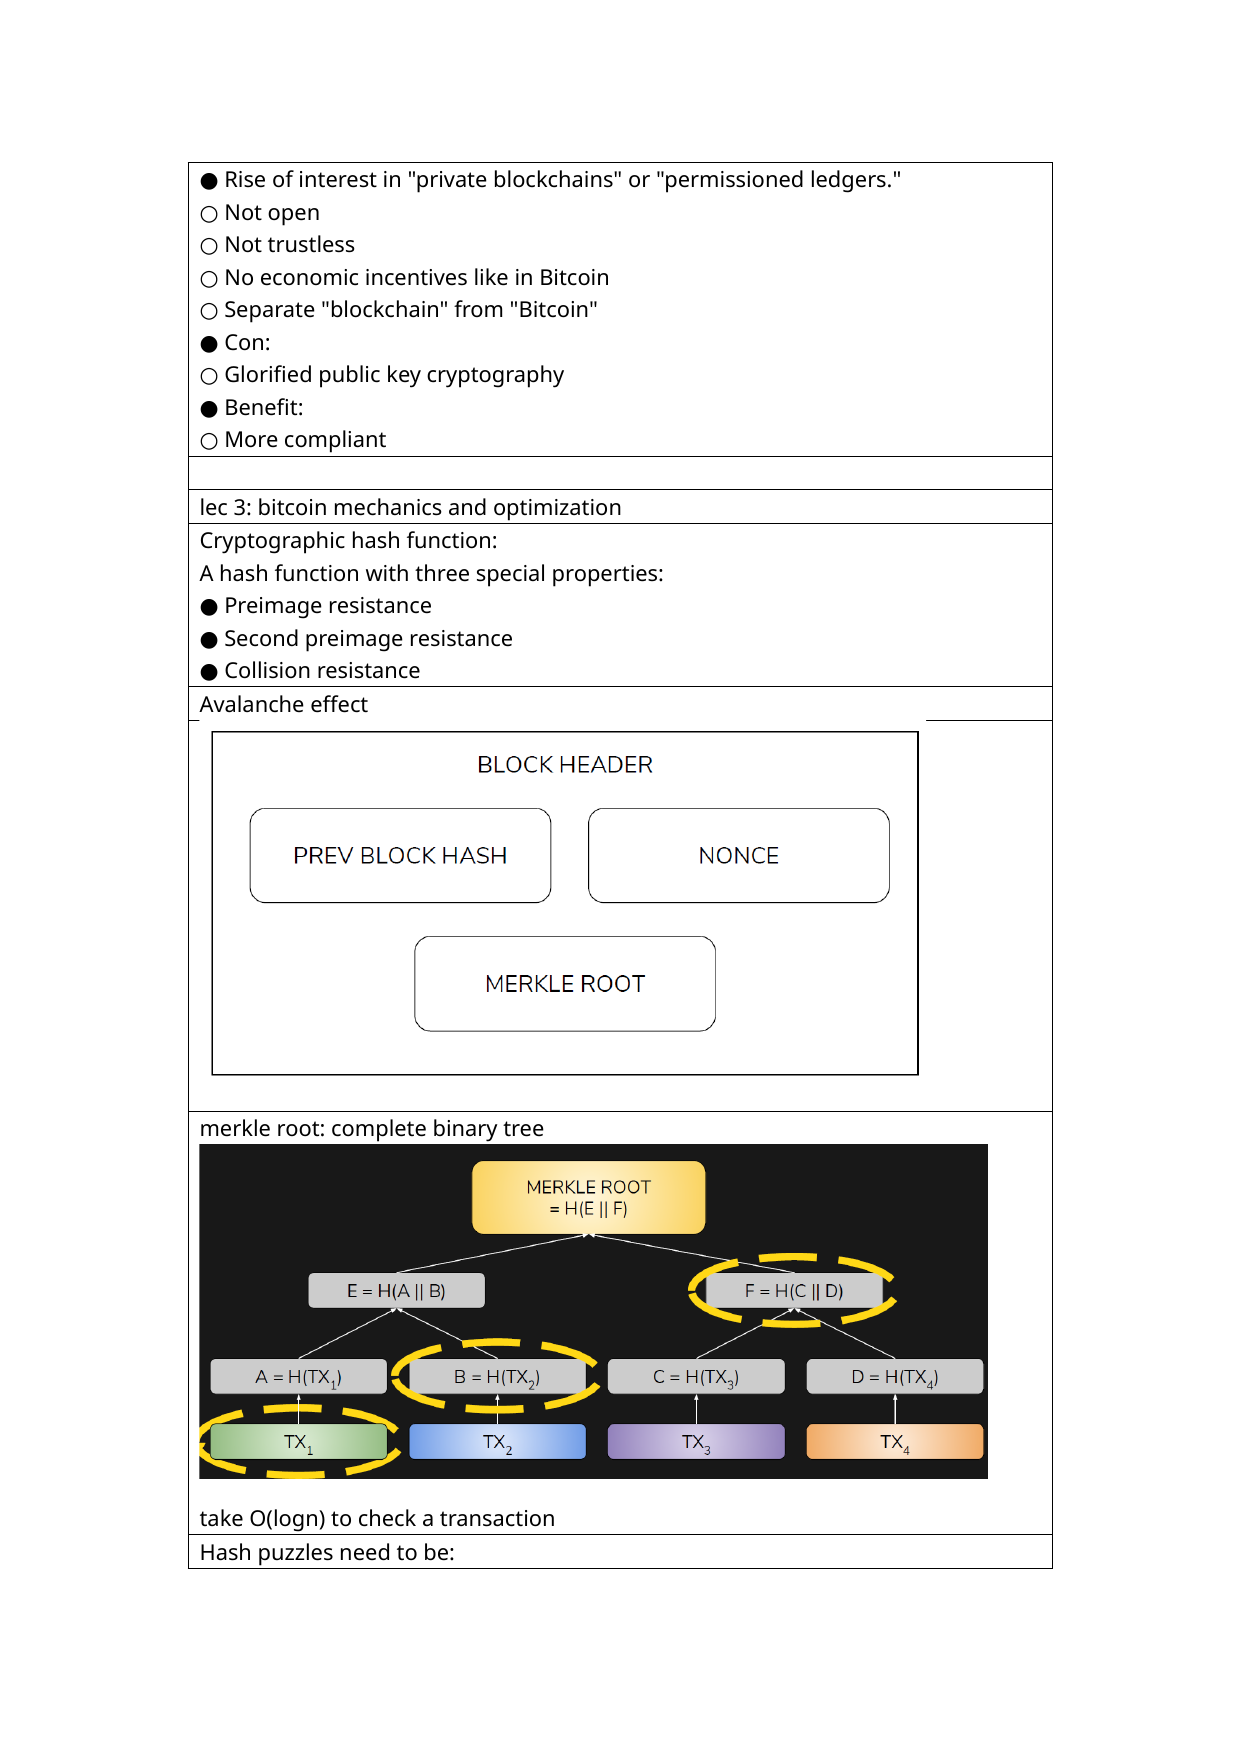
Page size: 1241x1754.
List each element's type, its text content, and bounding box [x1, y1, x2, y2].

table_cell [189, 721, 1052, 1111]
table_cell ● Rise of interest in "private blockchains" or "permissioned ledgers." ○ Not open ○ Not trustless ○ No economic incentives like in Bitcoin ○ Separate "blockchain" from "Bitcoin" ● Con: ○ Glorified public key cryptography ● Benefit: ○ More compliant [189, 163, 1052, 456]
picture [199, 1144, 988, 1479]
table_cell lec 3: bitcoin mechanics and optimization [189, 490, 1052, 523]
table_cell Hash puzzles need to be: 1. Computationally difficult. 2. Adjustable 3. Easily verifiable. [189, 1535, 1052, 1568]
table_cell Cryptographic hash function: A hash function with three special properties: ● Preimage resistance ● Second preimage resistance ● Collision resistance [189, 524, 1052, 686]
table_cell [189, 457, 1052, 489]
table_cell merkle root: complete binary tree take O(logn) to check a transaction [189, 1112, 1052, 1534]
table_cell Avalanche effect [189, 687, 1052, 720]
picture [199, 720, 927, 1088]
